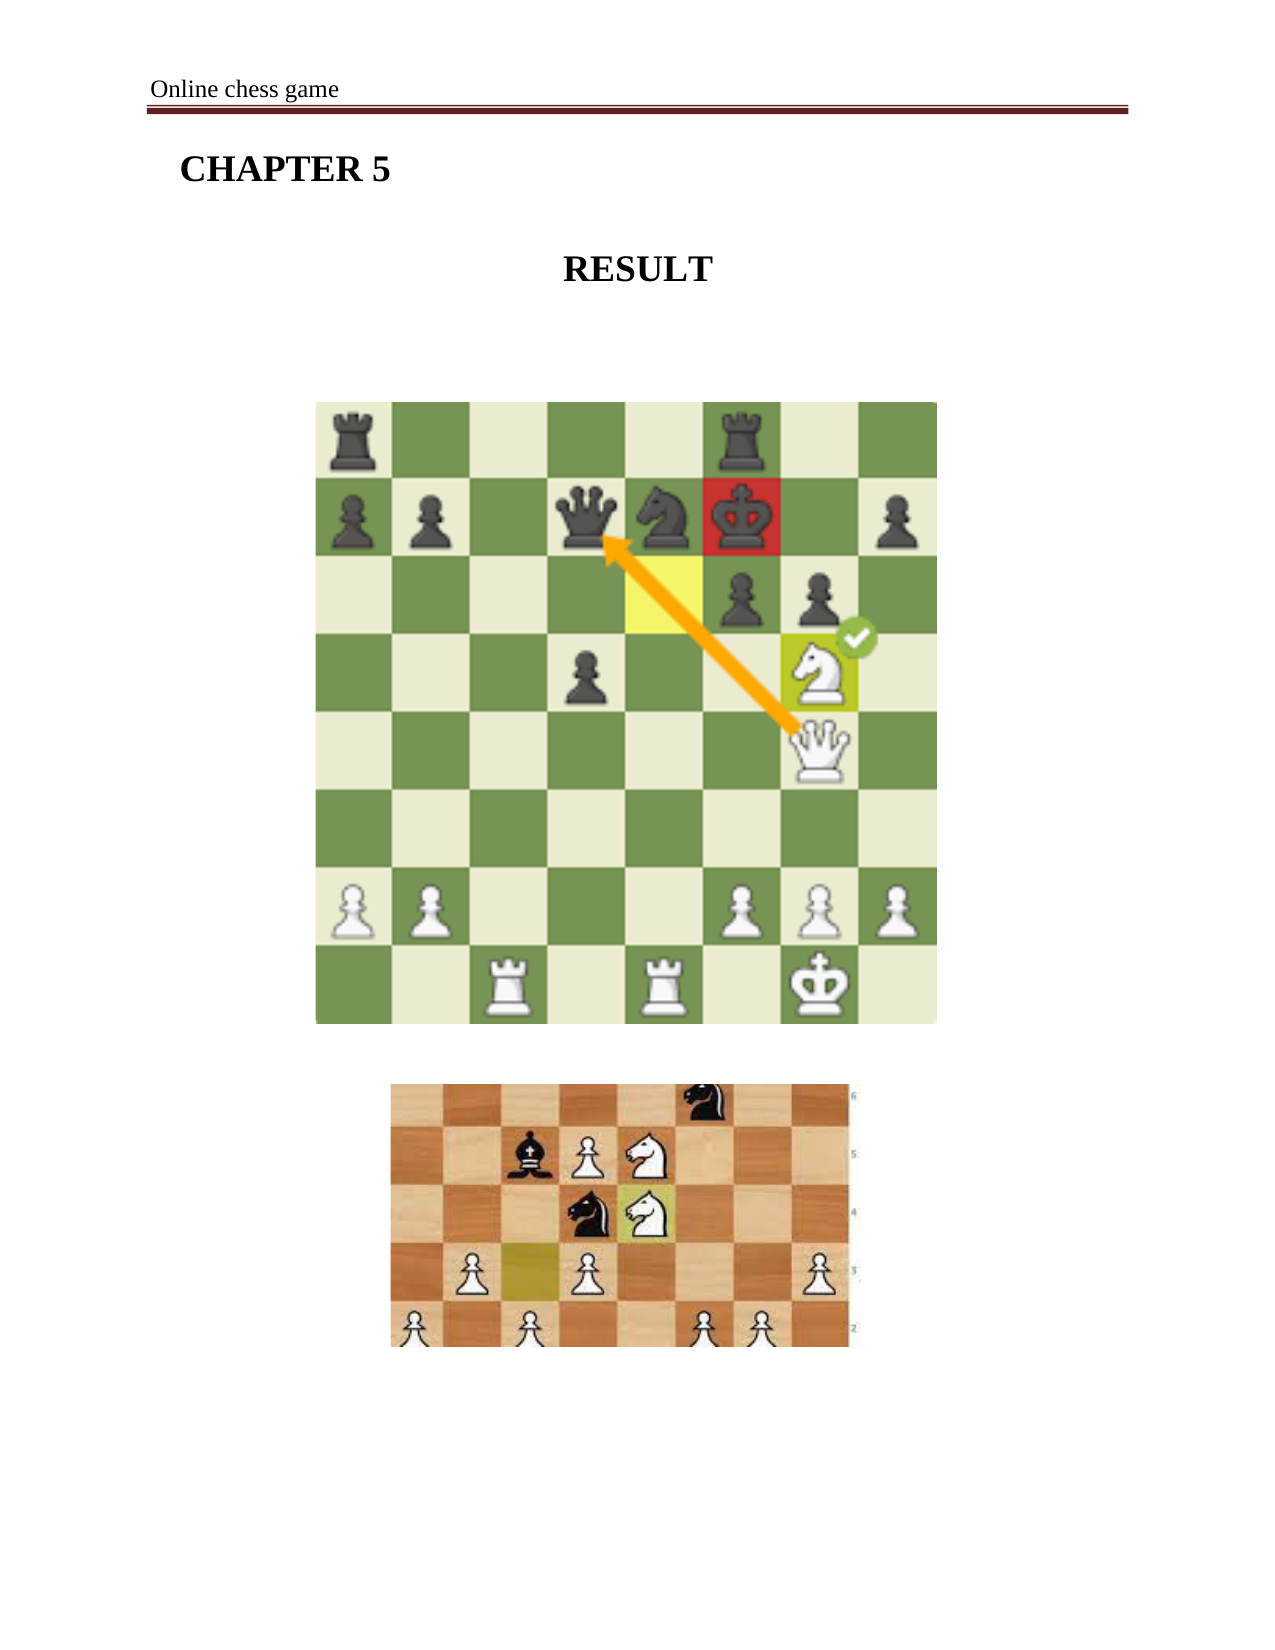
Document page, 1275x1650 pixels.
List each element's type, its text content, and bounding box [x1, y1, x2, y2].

picture [390, 1084, 861, 1347]
picture [315, 402, 937, 1024]
subtitle CHAPTER 5 [179, 147, 1204, 190]
text RESULT [563, 246, 1204, 289]
